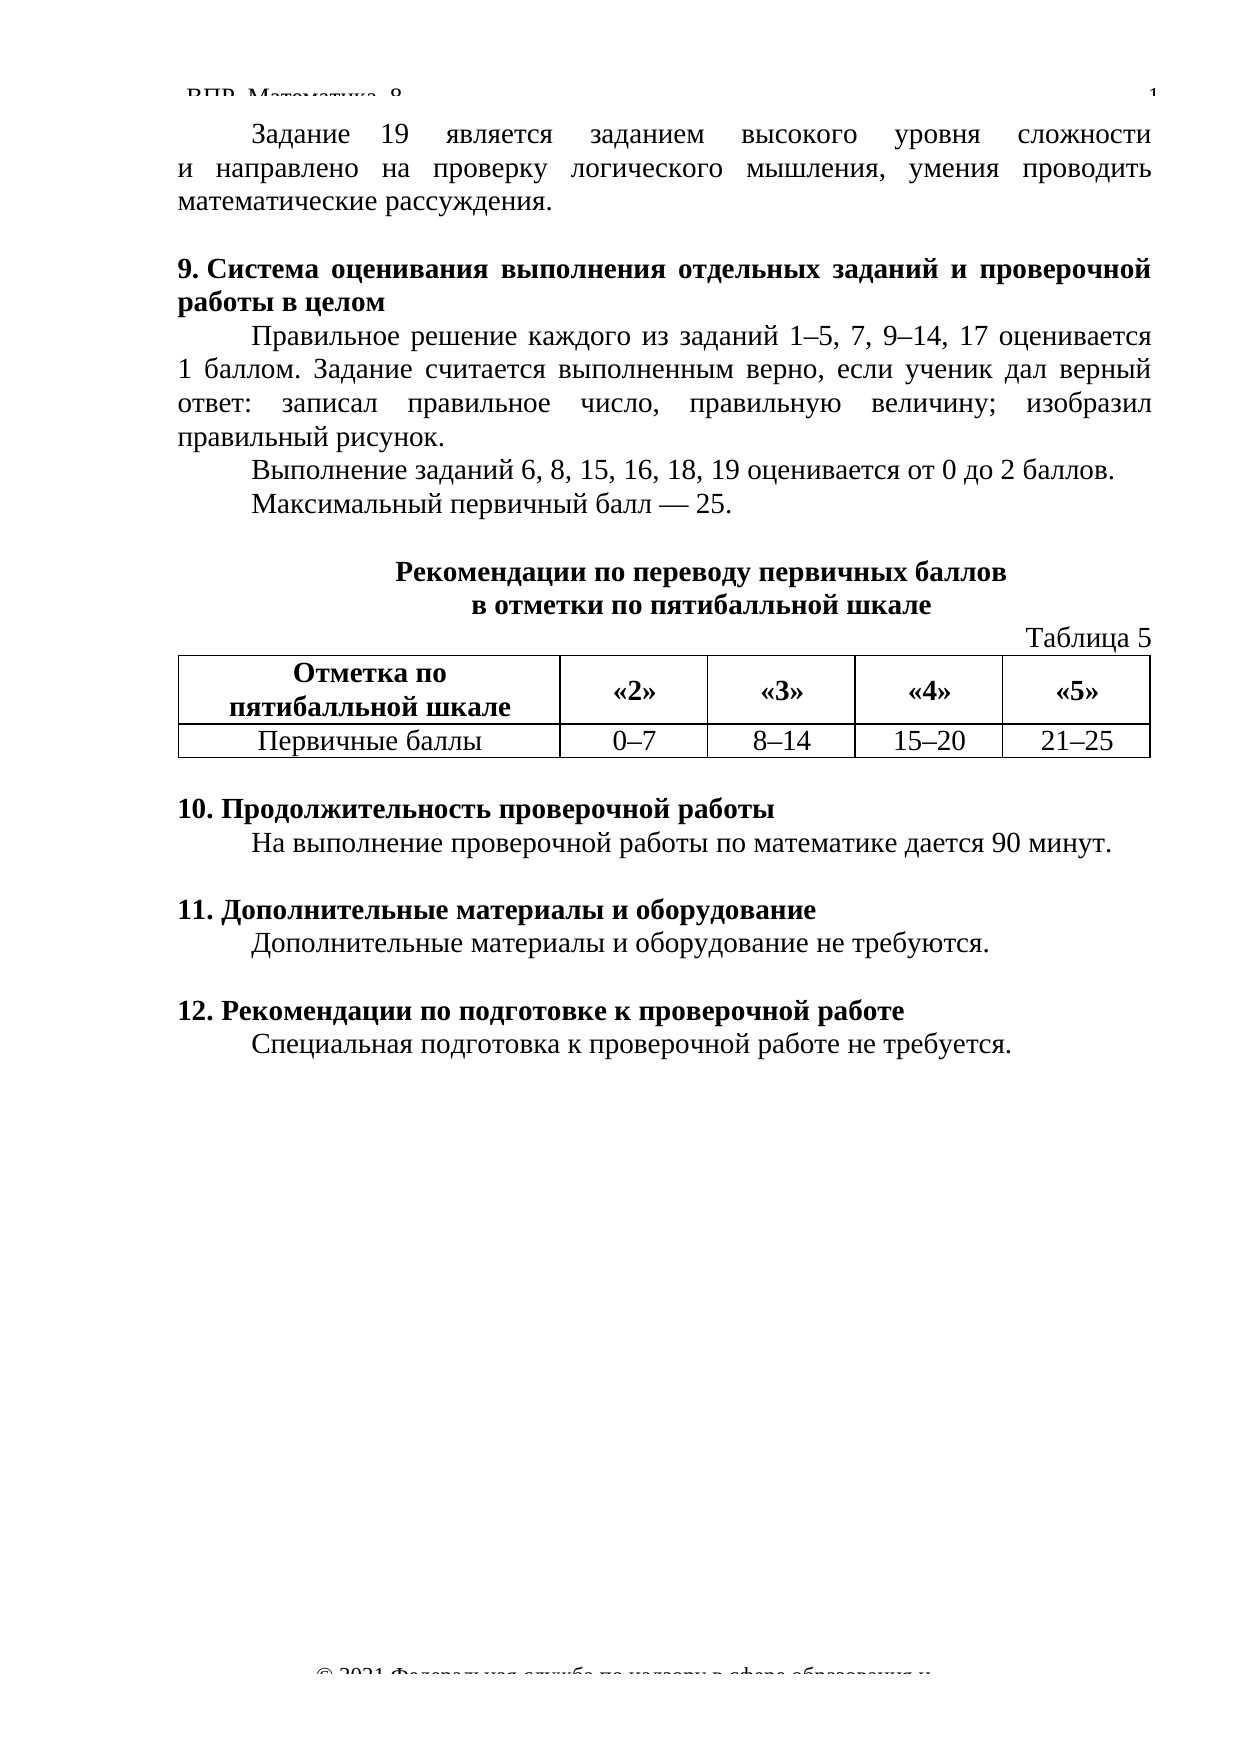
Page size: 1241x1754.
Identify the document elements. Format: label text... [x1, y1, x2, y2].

table_header Отметка по пятибалльной шкале [179, 656, 559, 723]
subtitle Система оценивания выполнения отдельных заданий и проверочной работы в целом [177, 251, 1152, 318]
text На выполнение проверочной работы по математике дается 90 минут. [251, 825, 1176, 859]
table_header «2» [561, 656, 707, 723]
text Специальная подготовка к проверочной работе не требуется. [251, 1027, 1176, 1060]
text Таблица 5 [1025, 621, 1176, 654]
subtitle Дополнительные материалы и оборудование [177, 893, 1176, 926]
text Выполнение заданий 6, 8, 15, 16, 18, 19 оценивается от 0 до 2 баллов. Максимальный первичный балл — 25. [251, 452, 1116, 519]
subtitle Рекомендации по переводу первичных баллов в отметки по пятибалльной шкале [395, 554, 1009, 621]
subtitle Продолжительность проверочной работы [177, 792, 1176, 825]
table_cell Первичные баллы [179, 725, 559, 757]
table_header «5» [1003, 656, 1149, 723]
text Правильное решение каждого из заданий 1–5, 7, 9–14, 17 оценивается 1 баллом. Задание считается выполненным верно, если ученик дал верный ответ: записал правильное число, правильную величину; изобразил правильный рисунок. [177, 318, 1152, 452]
table_cell 8–14 [708, 725, 854, 757]
text Дополнительные материалы и оборудование не требуются. [251, 926, 1176, 959]
table_cell 15–20 [856, 725, 1002, 757]
table_cell 0–7 [561, 725, 707, 757]
table_cell 21–25 [1003, 725, 1149, 757]
subtitle Рекомендации по подготовке к проверочной работе [177, 993, 1176, 1027]
table_header «3» [708, 656, 854, 723]
text Задание 19 является заданием высокого уровня сложности и направлено на проверку логического мышления, умения проводить математические рассуждения. [177, 116, 1152, 217]
table_header «4» [856, 656, 1002, 723]
